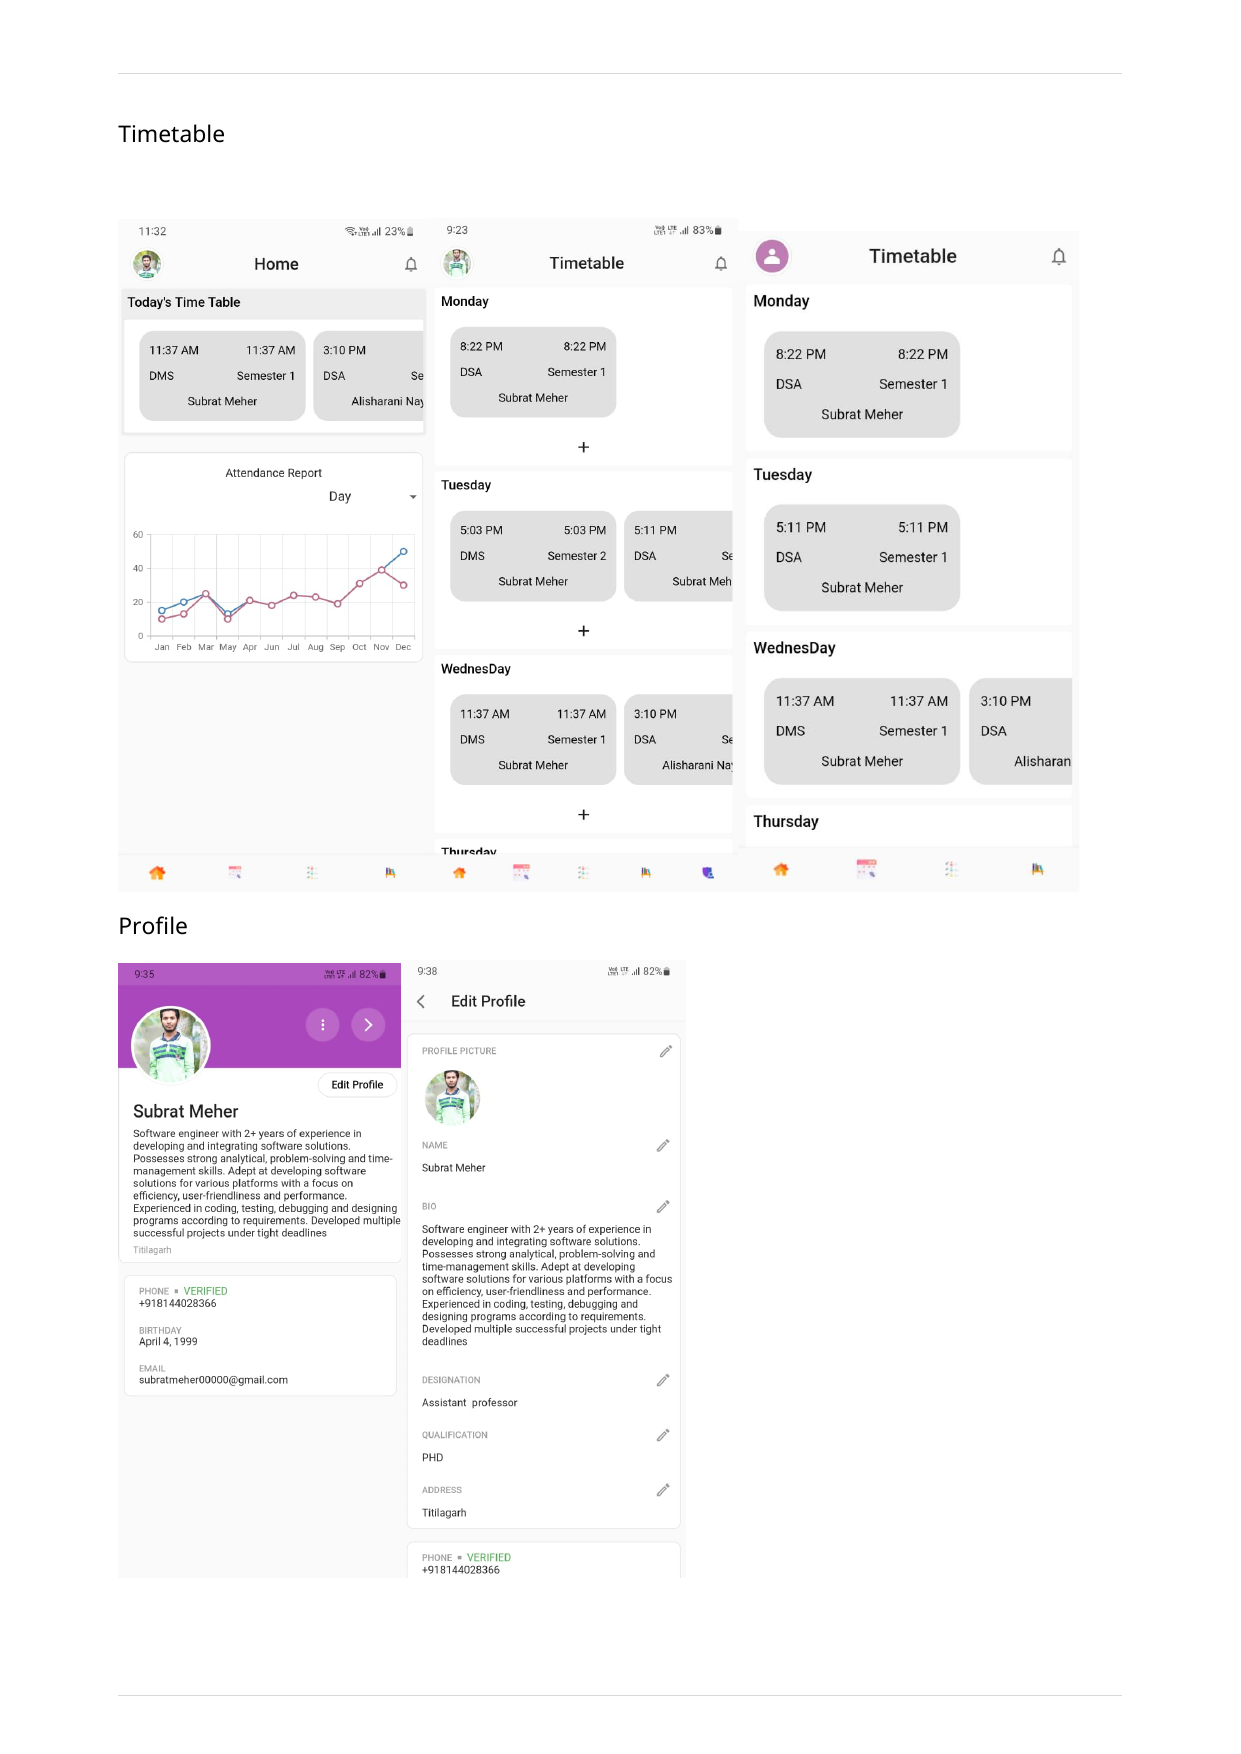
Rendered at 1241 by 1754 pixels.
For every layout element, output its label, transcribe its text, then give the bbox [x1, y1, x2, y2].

picture [118, 960, 686, 1578]
text Timetable [118, 118, 1122, 149]
text Profile [118, 910, 1122, 941]
picture [118, 218, 1080, 892]
